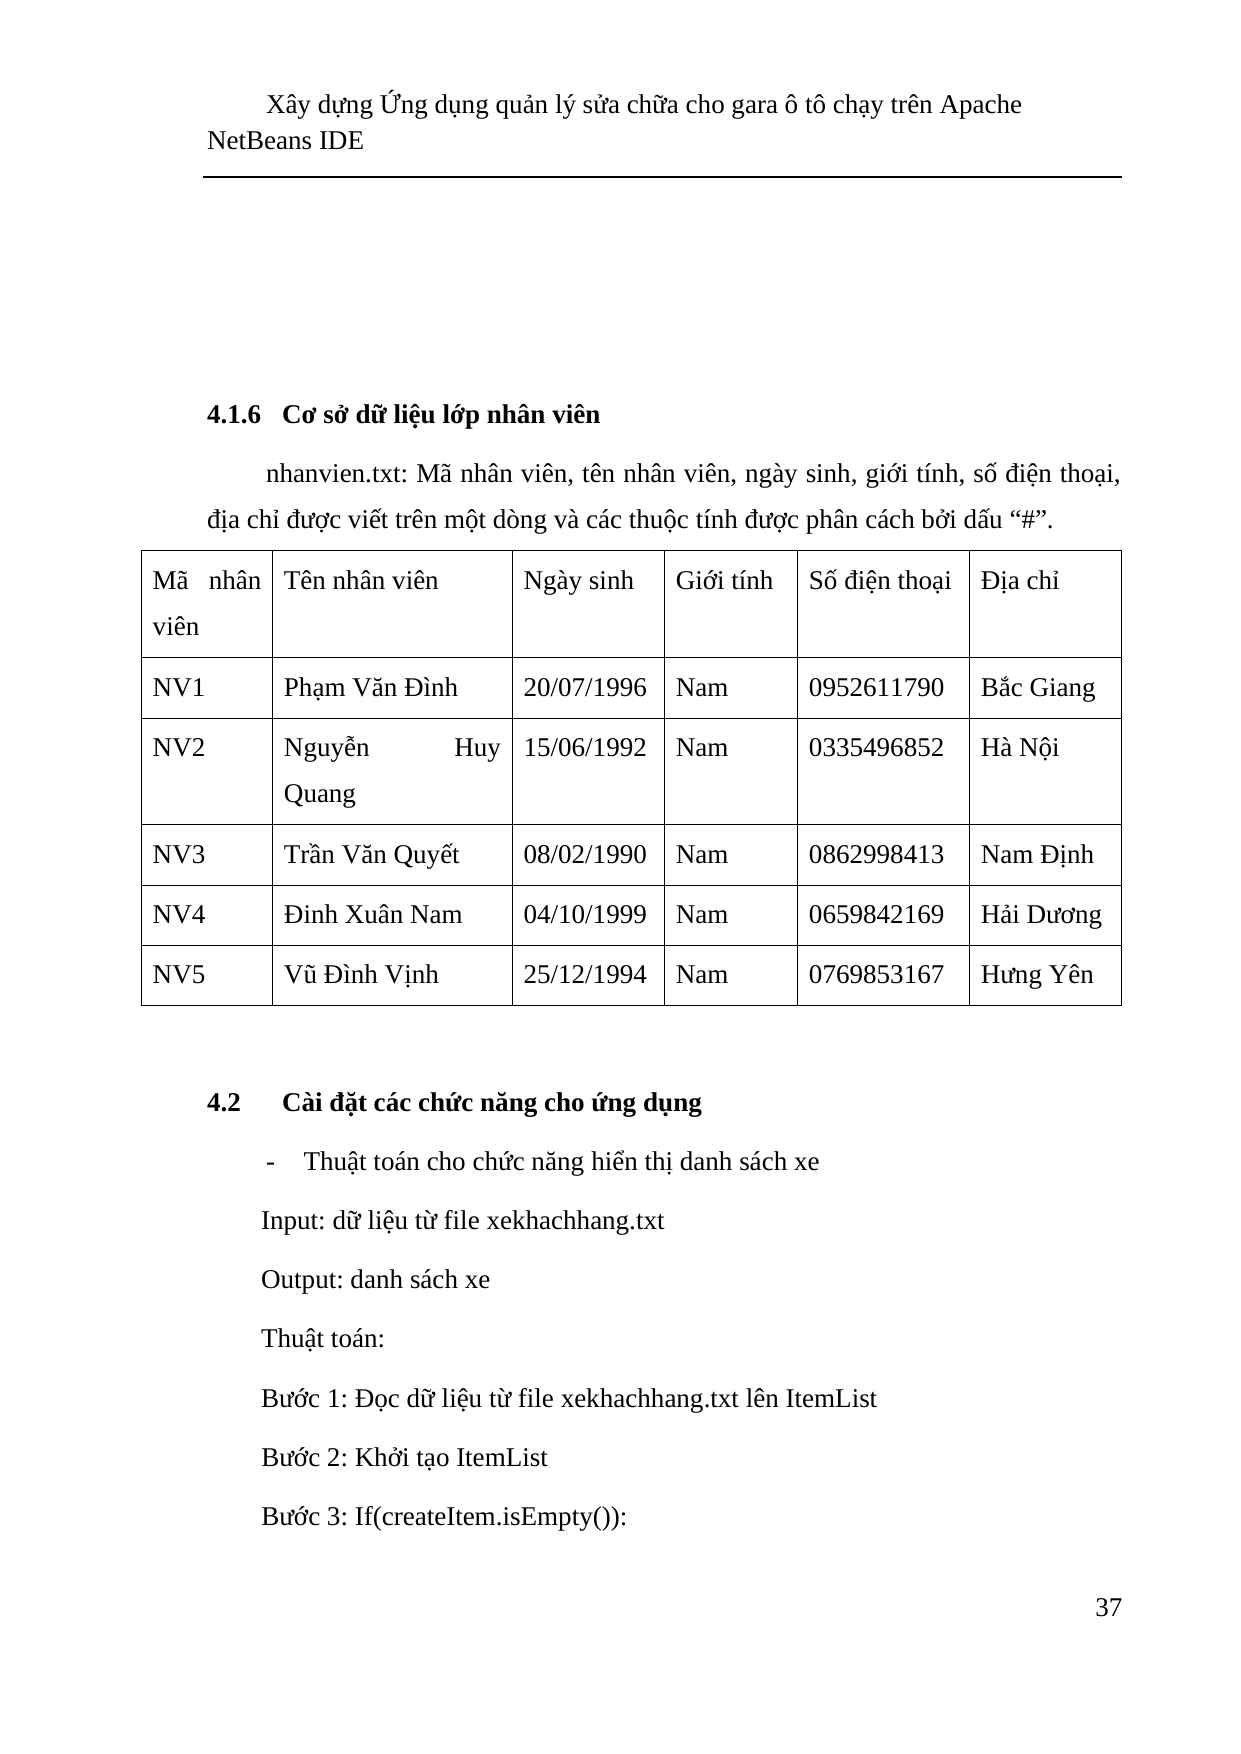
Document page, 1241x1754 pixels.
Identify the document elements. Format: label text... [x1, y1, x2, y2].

table_cell Nam [665, 946, 797, 1005]
table_cell 0659842169 [798, 886, 969, 945]
table_cell Hải Dương [970, 886, 1121, 945]
table_header Số điện thoại [798, 551, 969, 657]
table_cell 0769853167 [798, 946, 969, 1005]
table_cell Phạm Văn Đình [273, 658, 512, 717]
text Input: dữ liệu từ file xekhachhang.txt [207, 1204, 1122, 1235]
table_cell Đinh Xuân Nam [273, 886, 512, 945]
table_cell Nam [665, 719, 797, 824]
table_cell NV3 [142, 825, 272, 884]
table_cell 20/07/1996 [513, 658, 664, 717]
table_cell 0862998413 [798, 825, 969, 884]
text Cài đặt các chức năng cho ứng dụng [207, 1086, 1122, 1117]
table_cell Nam Định [970, 825, 1121, 884]
table_cell 04/10/1999 [513, 886, 664, 945]
table_cell Nam [665, 658, 797, 717]
table_cell 25/12/1994 [513, 946, 664, 1005]
table_cell Nam [665, 825, 797, 884]
table_cell Vũ Đình Vịnh [273, 946, 512, 1005]
table_cell 0952611790 [798, 658, 969, 717]
table_cell Nguyễn Huy Quang [273, 719, 512, 824]
table_header Địa chỉ [970, 551, 1121, 657]
table_header Ngày sinh [513, 551, 664, 657]
table_cell NV1 [142, 658, 272, 717]
text Thuật toán: [207, 1323, 1122, 1354]
list Thuật toán cho chức năng hiển thị danh sách xe [266, 1145, 1122, 1176]
table_cell 0335496852 [798, 719, 969, 824]
table_cell Hưng Yên [970, 946, 1121, 1005]
text Bước 3: If(createItem.isEmpty()): [207, 1500, 1122, 1531]
table_cell NV5 [142, 946, 272, 1005]
table_header Mã nhân viên [142, 551, 272, 657]
text nhanvien.txt: Mã nhân viên, tên nhân viên, ngày sinh, giới tính, số điện thoại, địa chỉ được viết trên một dòng và các thuộc tính được phân cách bởi dấu “#”. [207, 457, 1122, 535]
table_header Tên nhân viên [273, 551, 512, 657]
text Cơ sở dữ liệu lớp nhân viên [207, 398, 1122, 429]
table_cell Nam [665, 886, 797, 945]
table_header Giới tính [665, 551, 797, 657]
text Bước 2: Khởi tạo ItemList [207, 1441, 1122, 1472]
text Bước 1: Đọc dữ liệu từ file xekhachhang.txt lên ItemList [207, 1382, 1122, 1413]
table_cell 15/06/1992 [513, 719, 664, 824]
text Output: danh sách xe [207, 1263, 1122, 1294]
table_cell Bắc Giang [970, 658, 1121, 717]
table_cell Trần Văn Quyết [273, 825, 512, 884]
table_cell NV4 [142, 886, 272, 945]
table_cell NV2 [142, 719, 272, 824]
table_cell 08/02/1990 [513, 825, 664, 884]
table_cell Hà Nội [970, 719, 1121, 824]
